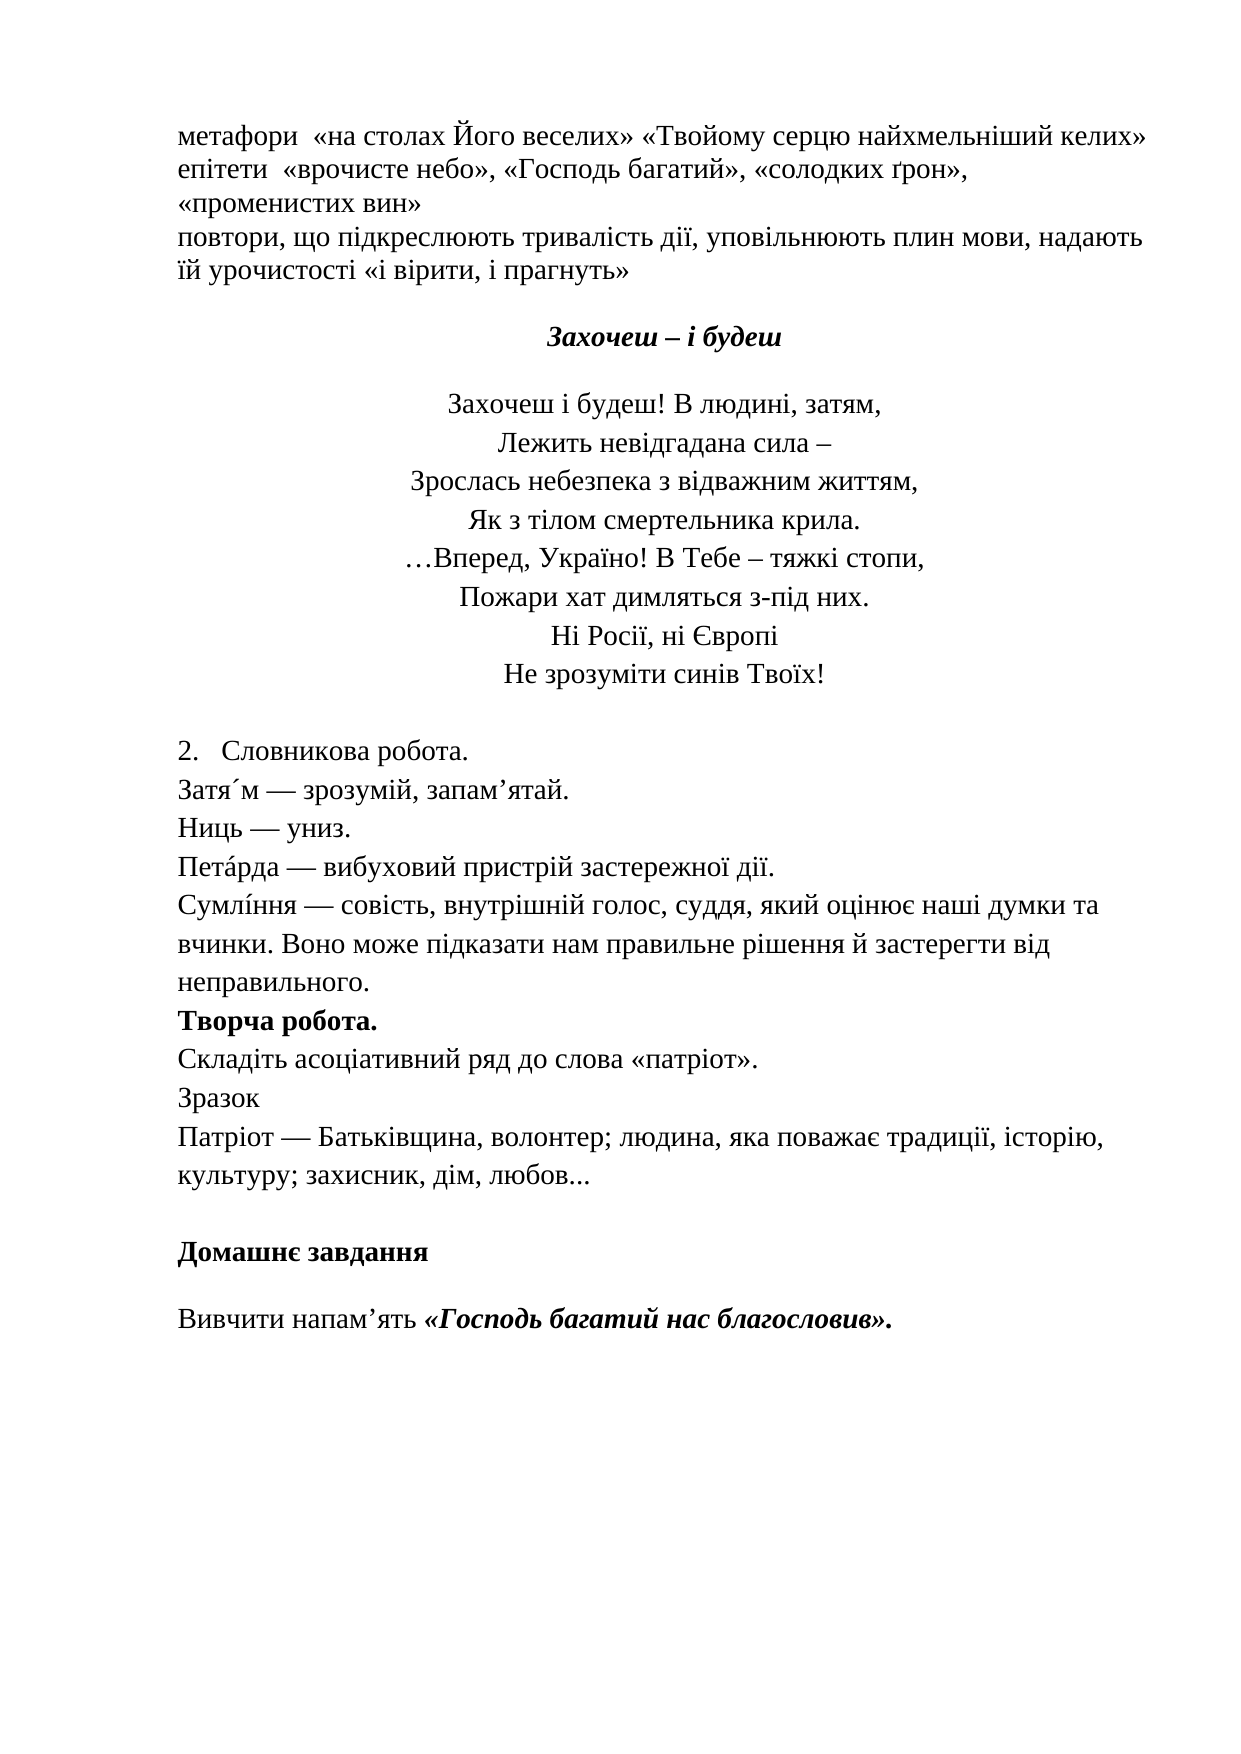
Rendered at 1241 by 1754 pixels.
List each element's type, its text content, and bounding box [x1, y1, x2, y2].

text Не зрозуміти синів Твоїх! [177, 656, 1152, 690]
text Як з тілом смертельника крила. [177, 502, 1152, 536]
text Сумлíння — совість, внутрішній голос, суддя, який оцінює наші думки та вчинки. Воно може підказати нам правильне рішення й застерегти від неправильного. [177, 887, 1152, 998]
text …Вперед, Україно! В Тебе – тяжкі стопи, [177, 541, 1152, 574]
text повтори, що підкреслюють тривалість дії, уповільнюють плин мови, надають їй урочистості «і вірити, і прагнуть» [177, 219, 1152, 286]
text Вивчити напам’ять «Господь багатий нас благословив». [177, 1301, 1152, 1335]
text епітети «врочисте небо», «Господь багатий», «солодких ґрон», «променистих вин» [177, 152, 1152, 219]
text Петáрда — вибуховий пристрій застережної дії. [177, 849, 1152, 882]
text Ні Росії, ні Європі [177, 618, 1152, 651]
text Захочеш і будеш! В людині, затям, [177, 386, 1152, 420]
text Зразок [177, 1080, 1152, 1114]
text Пожари хат димляться з-під них. [177, 579, 1152, 613]
text метафори «на столах Його веселих» «Твойому серцю найхмельніший келих» [177, 118, 1152, 152]
text Складіть асоціативний ряд до слова «патріот». [177, 1042, 1152, 1075]
text Домашнє завдання [177, 1234, 1152, 1268]
text Захочеш – і будеш [177, 319, 1152, 353]
text Лежить невідгадана сила – [177, 425, 1152, 458]
text Патріот — Батьківщина, волонтер; людина, яка поважає традиції, історію, культуру; захисник, дім, любов... [177, 1119, 1152, 1191]
text 2. Словникова робота. [177, 733, 1152, 767]
text Затя´м — зрозумій, запам’ятай. [177, 772, 1152, 805]
text Зрослась небезпека з відважним життям, [177, 463, 1152, 497]
text Творча робота. [177, 1003, 1152, 1037]
text Ниць — униз. [177, 810, 1152, 844]
